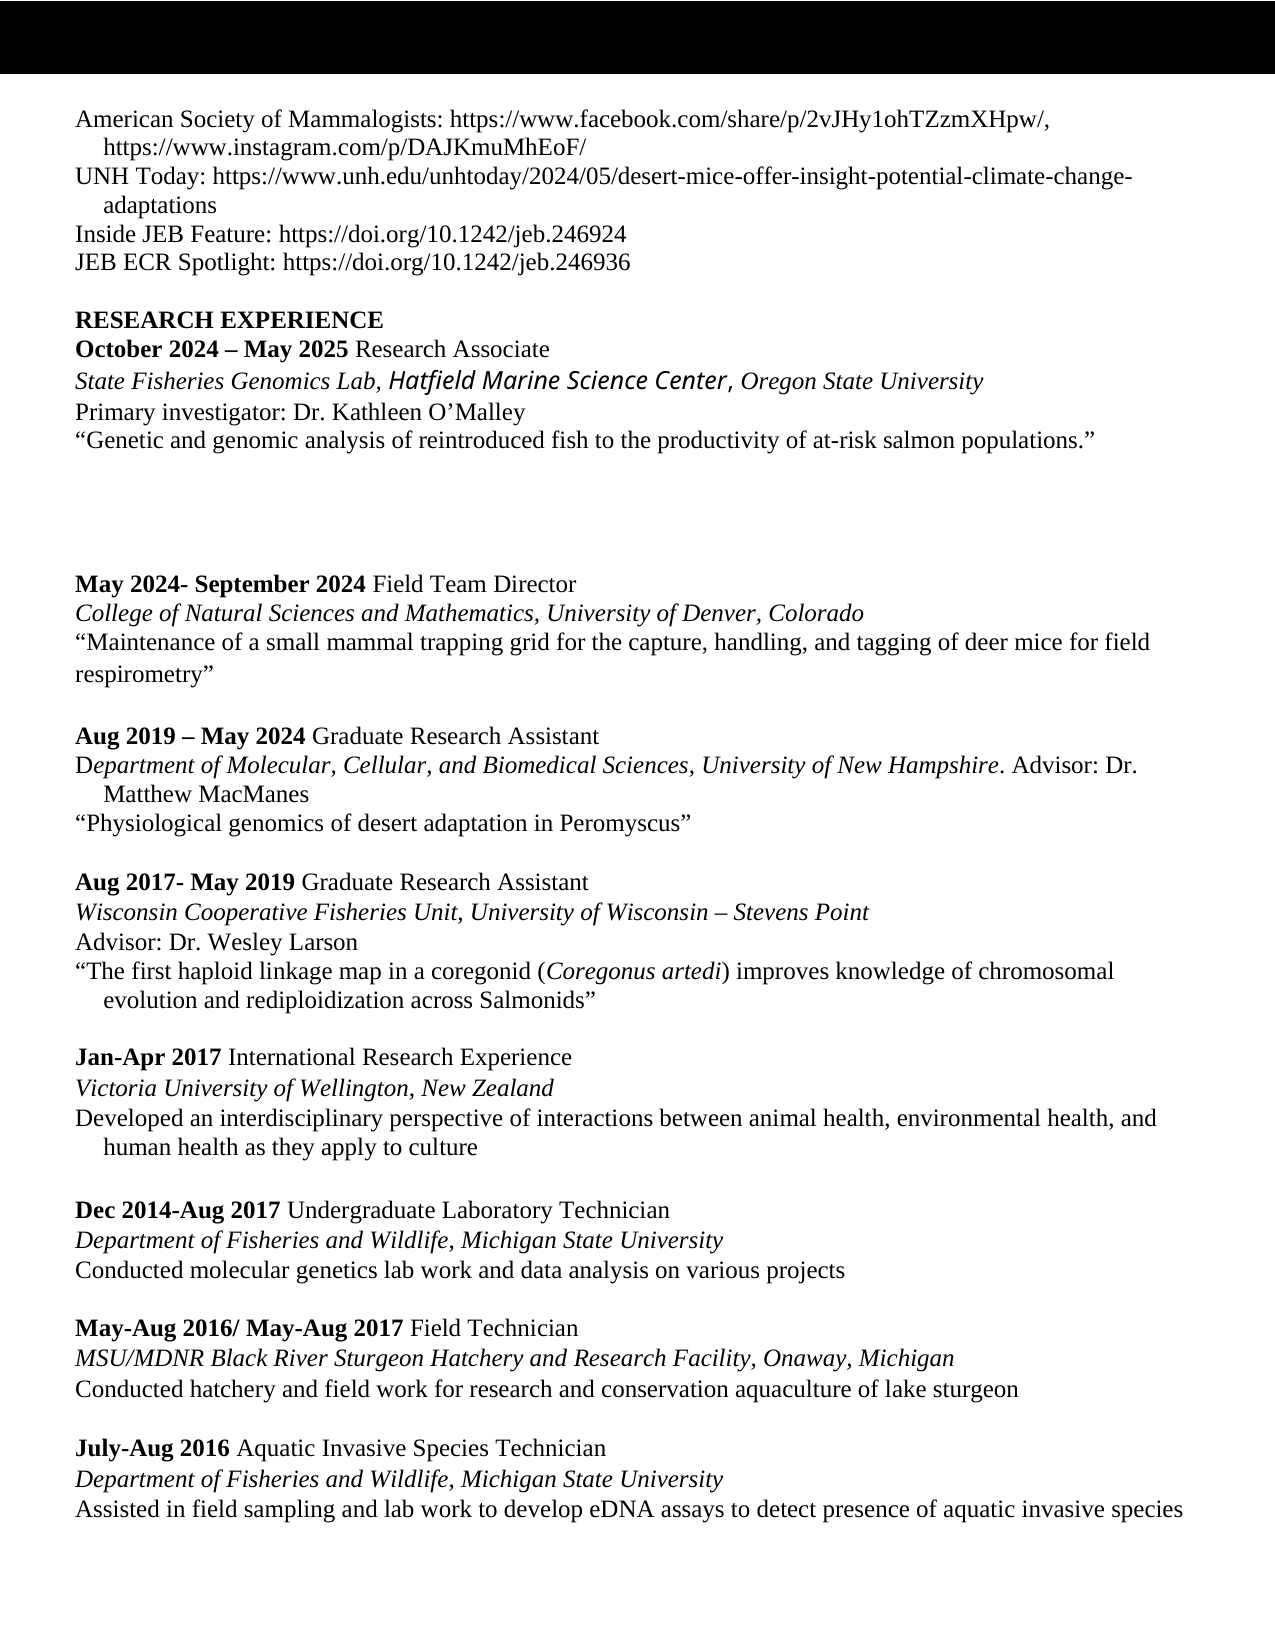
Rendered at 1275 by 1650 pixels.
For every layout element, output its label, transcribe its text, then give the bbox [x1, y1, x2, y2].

text Primary investigator: Dr. Kathleen O’Malley [75, 397, 1200, 425]
text Victoria University of Wellington, New Zealand [75, 1073, 1200, 1101]
text College of Natural Sciences and Mathematics, University of Denver, Colorado [75, 598, 1200, 627]
text Inside JEB Feature: https://doi.org/10.1242/jeb.246924 [75, 219, 1200, 247]
text MSU/MDNR Black River Sturgeon Hatchery and Research Facility, Onaway, Michigan [75, 1343, 1200, 1372]
text RESEARCH EXPERIENCE [75, 305, 1200, 334]
text Aug 2017- May 2019 Graduate Research Assistant [75, 867, 1200, 895]
text May-Aug 2016/ May-Aug 2017 Field Technician [75, 1313, 1200, 1342]
text Department of Molecular, Cellular, and Biomedical Sciences, University of New Hampshire. Advisor: Dr. Matthew MacManes [75, 750, 1200, 808]
text American Society of Mammalogists: https://www.facebook.com/share/p/2vJHy1ohTZzmXHpw/, https://www.instagram.com/p/DAJKmuMhEoF/ [75, 104, 1200, 161]
text “Maintenance of a small mammal trapping grid for the capture, handling, and tagging of deer mice for field respirometry” [75, 627, 1209, 688]
text Developed an interdisciplinary perspective of interactions between animal health, environmental health, and human health as they apply to culture [75, 1103, 1200, 1160]
text Department of Fisheries and Wildlife, Michigan State University [75, 1225, 1200, 1254]
text Jan-Apr 2017 International Research Experience [75, 1042, 1200, 1071]
text Department of Fisheries and Wildlife, Michigan State University [75, 1464, 1200, 1492]
text May 2024- September 2024 Field Team Director [75, 569, 1200, 598]
text Aug 2019 – May 2024 Graduate Research Assistant [75, 721, 1200, 750]
text “Physiological genomics of desert adaptation in Peromyscus” [75, 808, 1200, 836]
text Assisted in field sampling and lab work to develop eDNA assays to detect presence of aquatic invasive species [75, 1494, 1200, 1523]
text Conducted hatchery and field work for research and conservation aquaculture of lake sturgeon [75, 1374, 1200, 1402]
text Conducted molecular genetics lab work and data analysis on various projects [75, 1256, 1200, 1284]
text “Genetic and genomic analysis of reintroduced fish to the productivity of at-risk salmon populations.” [75, 425, 1200, 454]
text State Fisheries Genomics Lab, Hatfield Marine Science Center, Oregon State University [75, 362, 1200, 397]
text Dec 2014-Aug 2017 Undergraduate Laboratory Technician [75, 1195, 1200, 1224]
text UNH Today: https://www.unh.edu/unhtoday/2024/05/desert-mice-offer-insight-potential-climate-change-adaptations [75, 161, 1200, 219]
text October 2024 – May 2025 Research Associate [75, 334, 1200, 362]
text July-Aug 2016 Aquatic Invasive Species Technician [75, 1433, 1200, 1462]
text Wisconsin Cooperative Fisheries Unit, University of Wisconsin – Stevens Point [75, 897, 1200, 926]
text Advisor: Dr. Wesley Larson [75, 927, 1200, 956]
text JEB ECR Spotlight: https://doi.org/10.1242/jeb.246936 [75, 247, 1200, 276]
text “The first haploid linkage map in a coregonid (Coregonus artedi) improves knowledge of chromosomal evolution and rediploidization across Salmonids” [75, 956, 1200, 1013]
